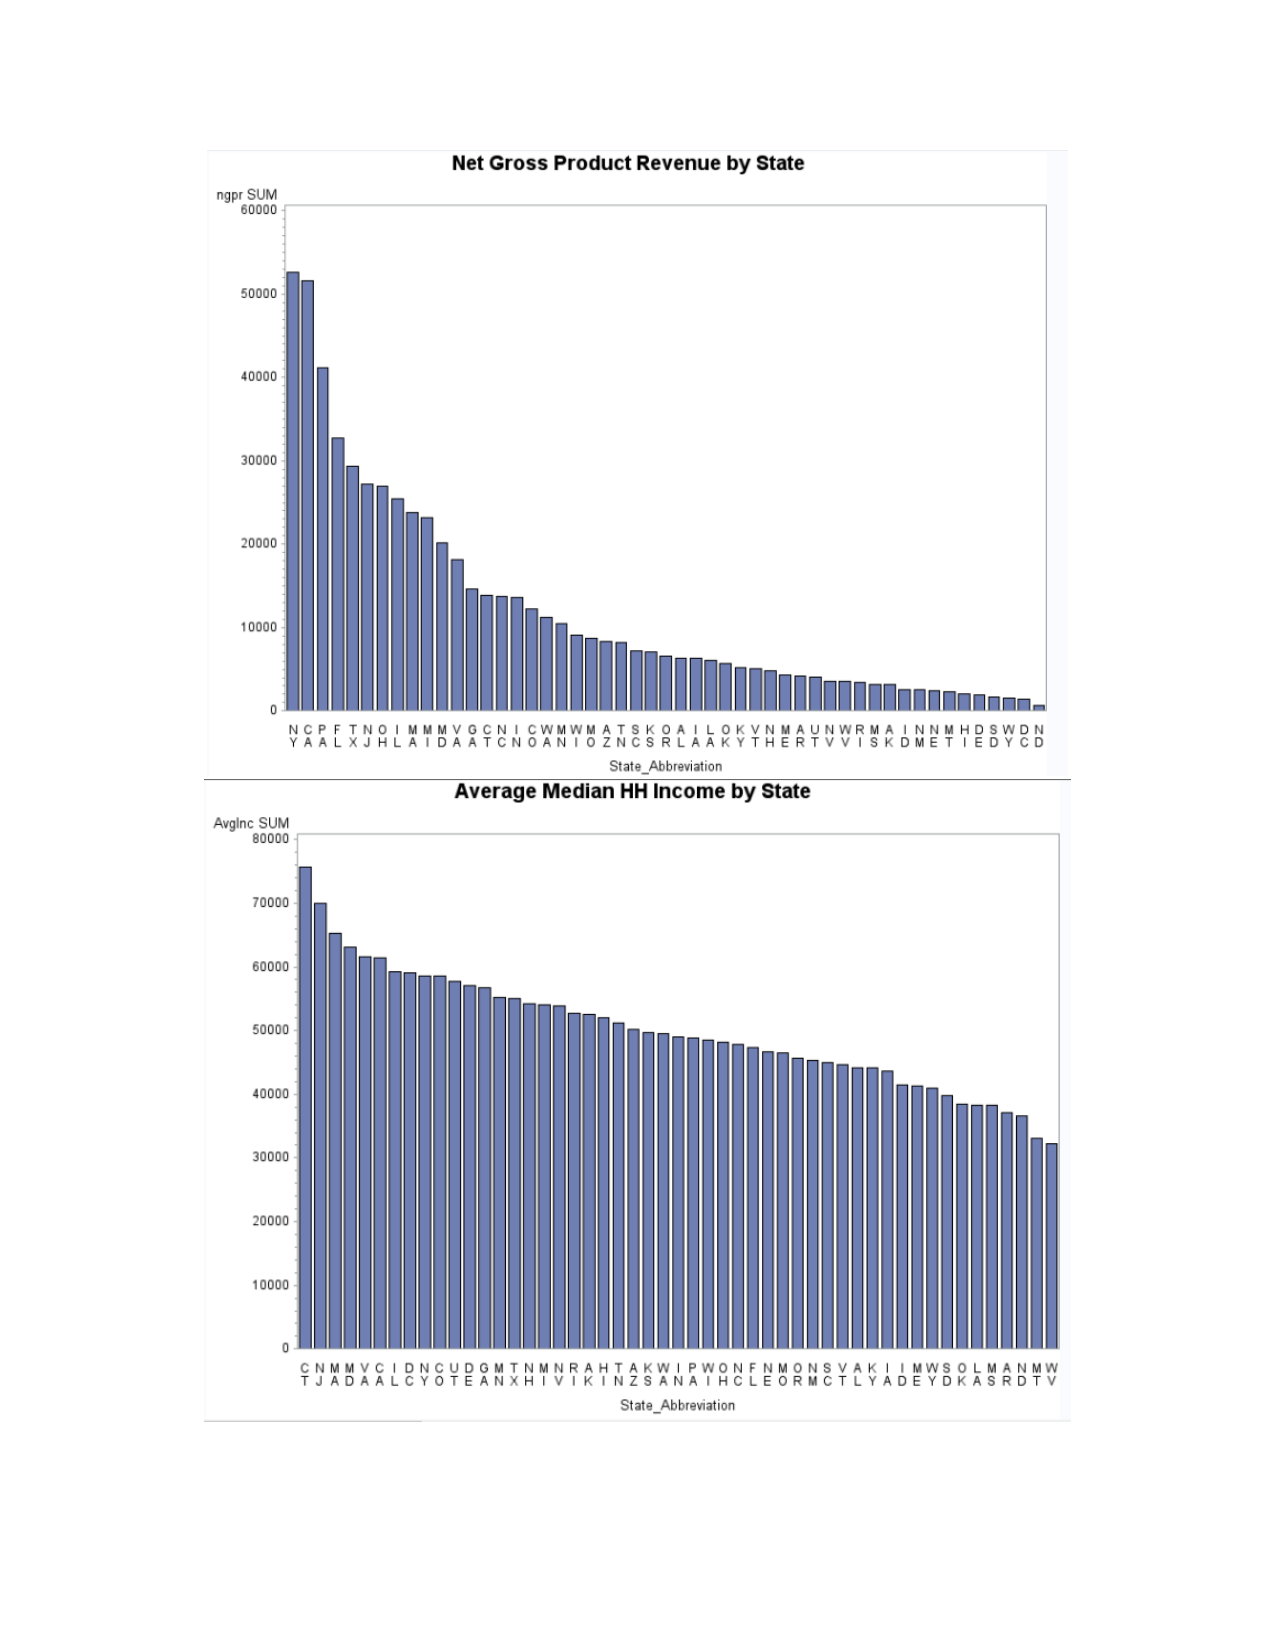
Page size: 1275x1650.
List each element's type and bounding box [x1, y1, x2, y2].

picture [204, 779, 1071, 1422]
picture [207, 150, 1068, 776]
